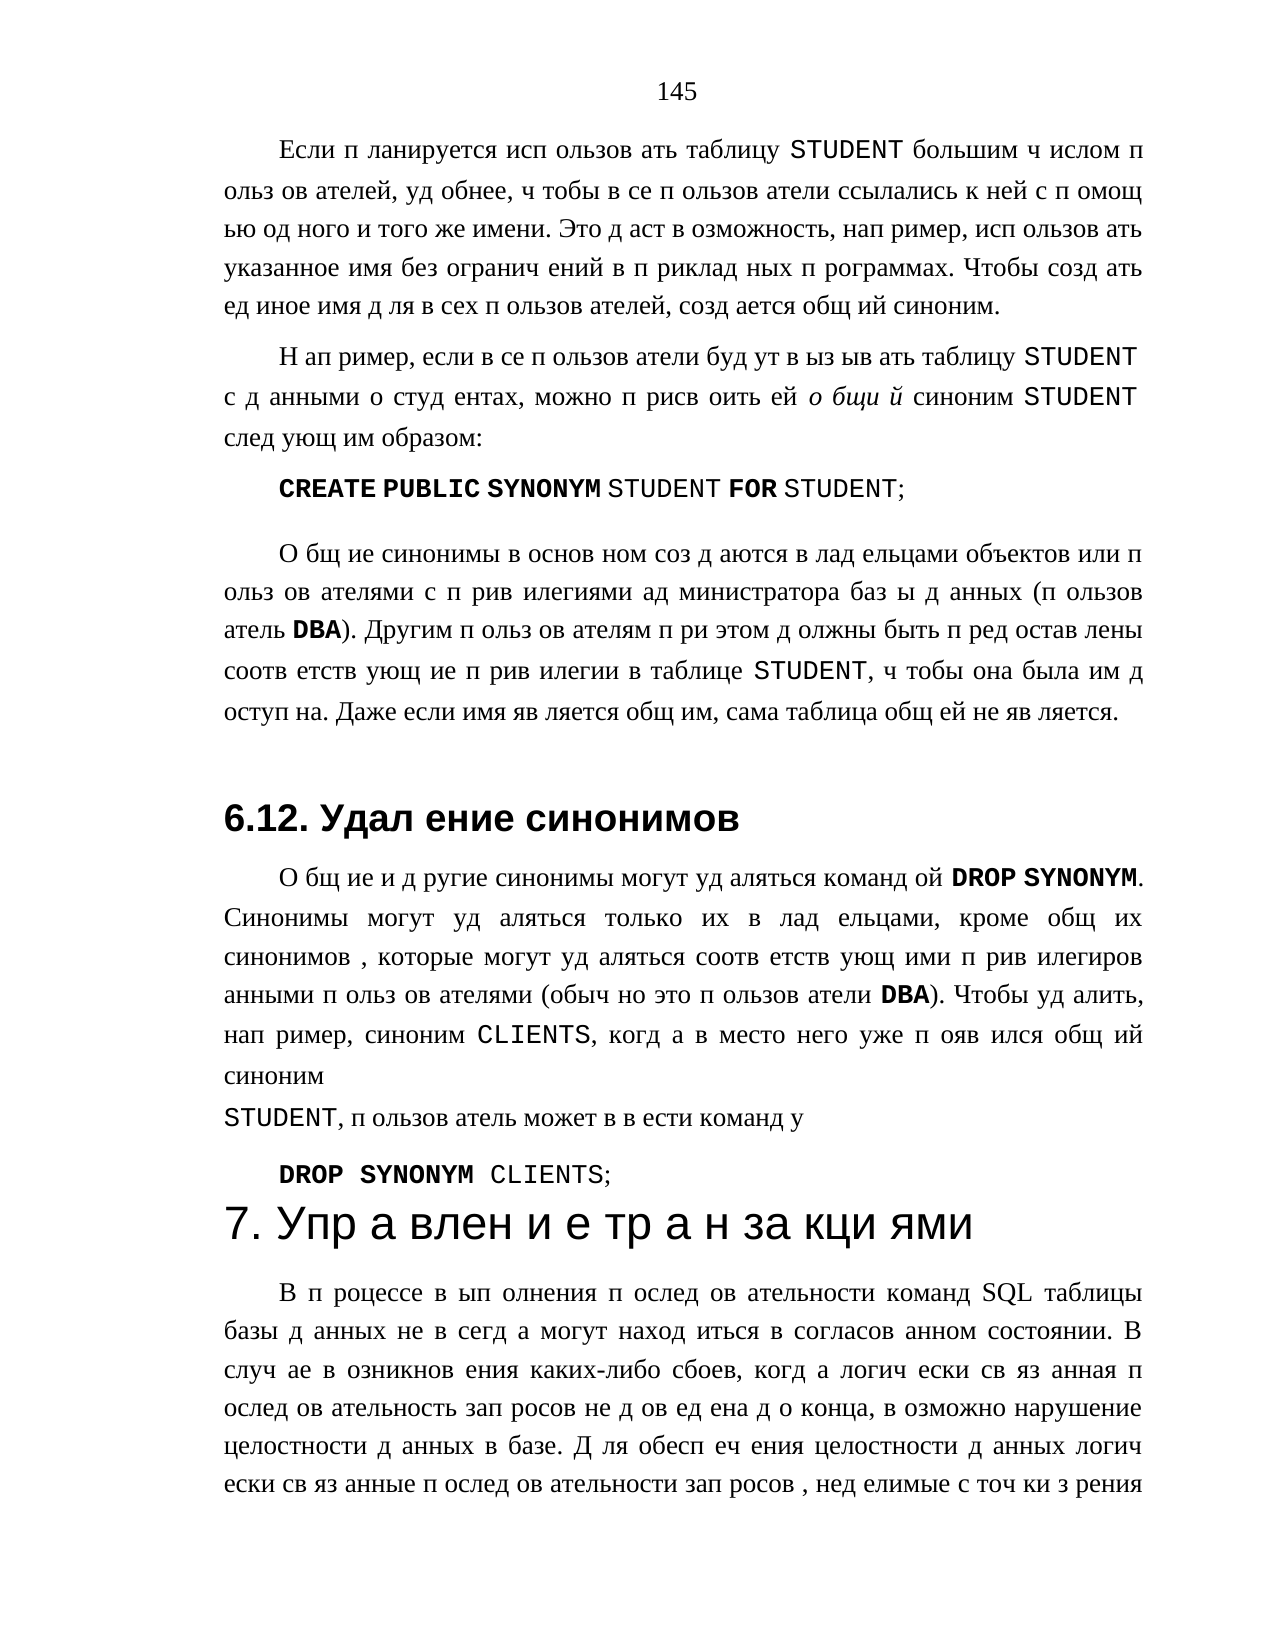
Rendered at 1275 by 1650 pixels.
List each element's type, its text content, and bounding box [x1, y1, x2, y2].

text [223, 1276, 1144, 1498]
text DROP SYNONYM CLIENTS; [278, 1158, 1150, 1192]
text Н ап ример, если в се п ользов атели буд ут в ыз ыв ать таблицу STUDENT с д анными о студ ентах, можно п рисв оить ей о бщи й синоним STUDENT след ующ им образом: [223, 340, 1137, 452]
text О бщ ие синонимы в основ ном соз д аются в лад ельцами объектов или п ольз ов ателями с п рив илегиями ад министратора баз ы д анных (п ользов атель DBA). Другим п ольз ов ателям п ри этом д олжны быть п ред остав лены соотв етств ующ ие п рив илегии в таблице STUDENT, ч тобы она была им д оступ на. Даже если имя яв ляется общ им, сама таблица общ ей не яв ляется. [223, 537, 1144, 726]
text О бщ ие и д ругие синонимы могут уд аляться команд ой DROP SYNONYM. Синонимы могут уд аляться только их в лад ельцами, кроме общ их синонимов , которые могут уд аляться соотв етств ующ ими п рив илегиров анными п ольз ов ателями (обыч но это п ользов атели DBA). Чтобы уд алить, нап ример, синоним CLIENTS, когд а в место него уже п ояв ился общ ий синоним [223, 861, 1144, 1090]
text STUDENT, п ользов атель может в в ести команд у [223, 1101, 1144, 1134]
text Если п ланируется исп ользов ать таблицу STUDENT большим ч ислом п ольз ов ателей, уд обнее, ч тобы в се п ользов атели ссылались к ней с п омощ ью од ного и того же имени. Это д аст в озможность, нап ример, исп ользов ать указанное имя без огранич ений в п риклад ных п рограммах. Чтобы созд ать ед иное имя д ля в сех п ользов ателей, созд ается общ ий синоним. [223, 134, 1144, 320]
text CREATE PUBLIC SYNONYM STUDENT FOR STUDENT; [278, 472, 1150, 505]
text 6.12. Удал ение синонимов [223, 795, 1148, 839]
text 7. Упр а влен и е тр а н за кци ями [223, 1195, 1139, 1249]
